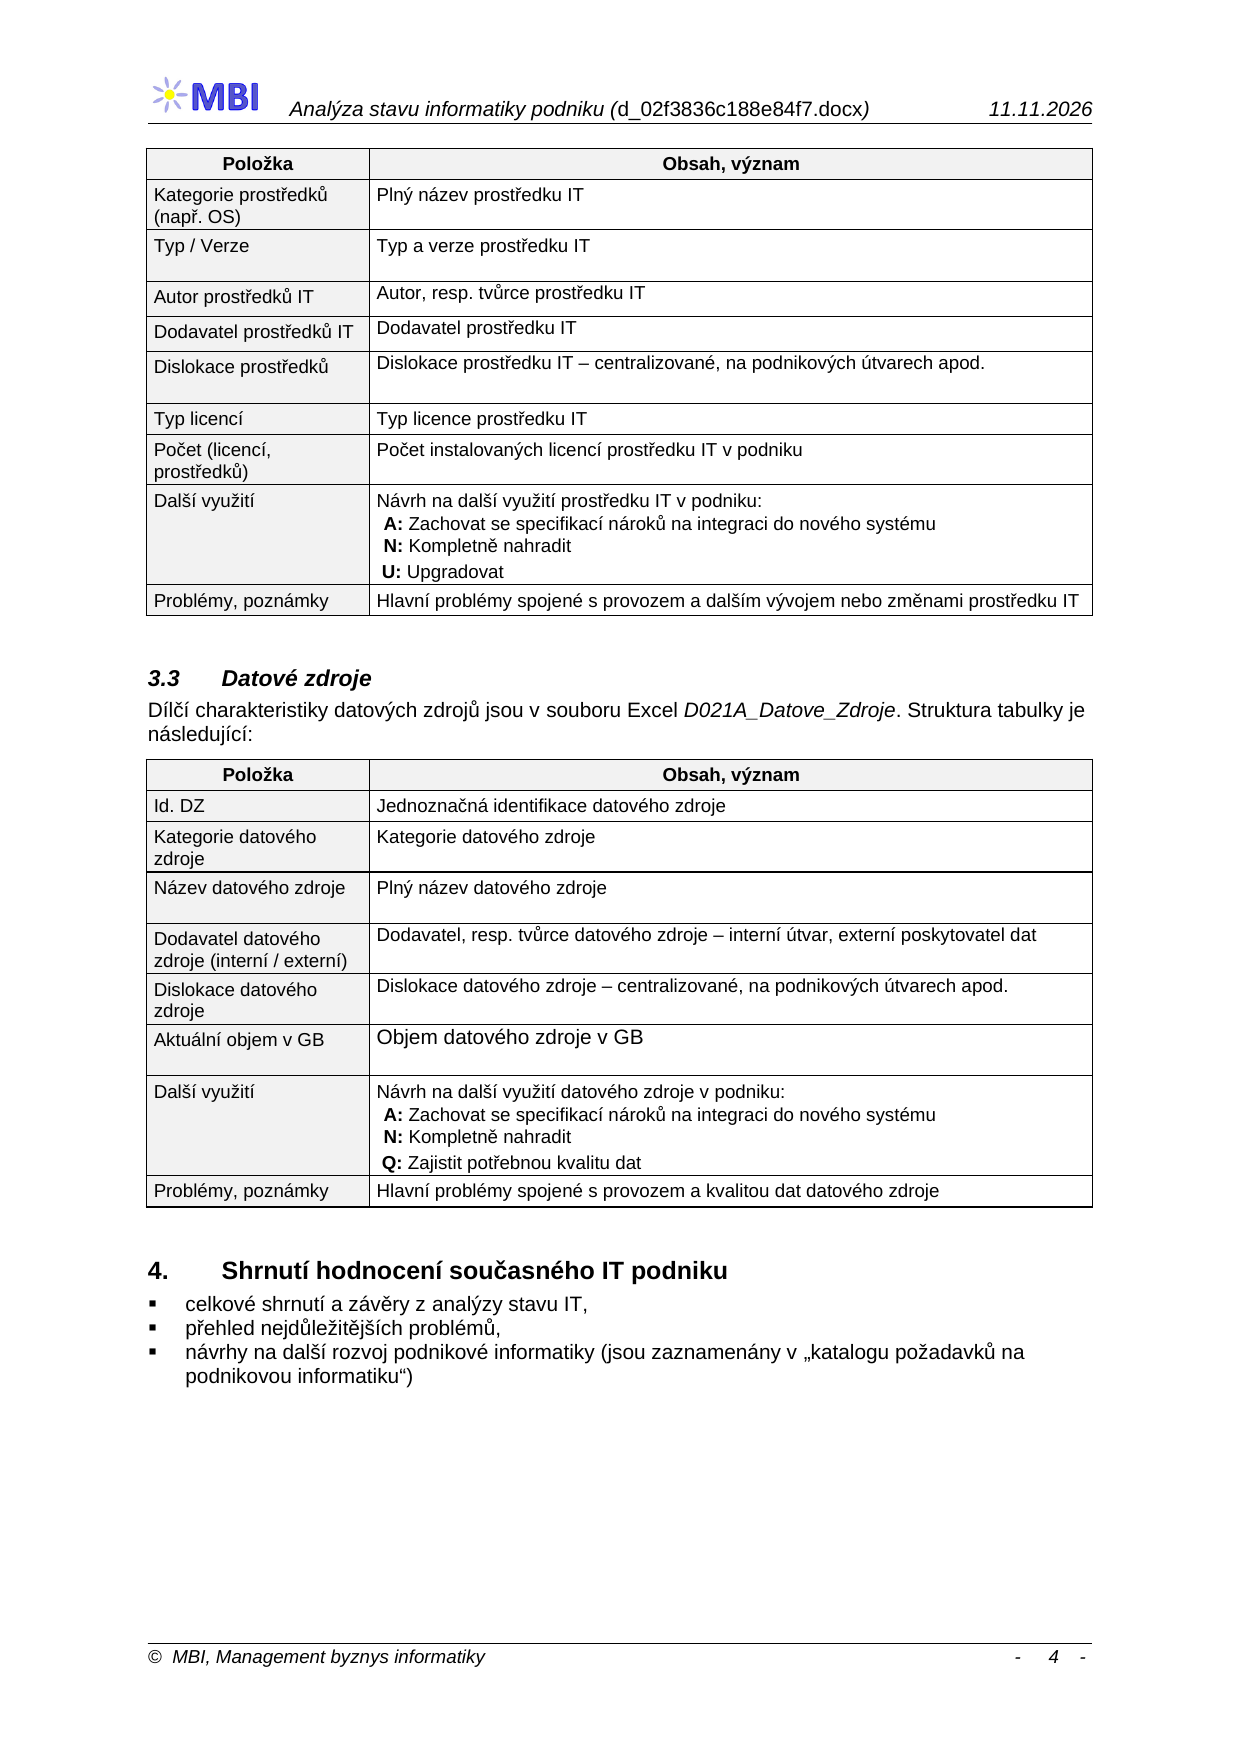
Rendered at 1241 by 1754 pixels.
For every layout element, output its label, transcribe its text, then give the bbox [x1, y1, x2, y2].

list celkové shrnutí a závěry z analýzy stavu IT, [148, 1291, 1092, 1315]
table_cell Kategorie datového zdroje [370, 822, 1092, 871]
table_cell Typ / Verze [147, 230, 369, 281]
table_cell Typ a verze prostředku IT [370, 230, 1092, 281]
text Dílčí charakteristiky datových zdrojů jsou v souboru Excel D021A_Datove_Zdroje. Struktura tabulky je následující: [148, 698, 1092, 746]
table_cell Objem datového zdroje v GB [370, 1025, 1092, 1075]
table_cell Dodavatel prostředků IT [147, 317, 369, 351]
table_cell Návrh na další využití datového zdroje v podniku: A: Zachovat se specifikací nároků na integraci do nového systému N: Kompletně nahradit Q: Zajistit potřebnou kvalitu dat [370, 1076, 1092, 1175]
table_cell Dodavatel, resp. tvůrce datového zdroje – interní útvar, externí poskytovatel dat [370, 924, 1092, 973]
picture [147, 73, 267, 117]
table_cell Kategorie datového zdroje [147, 822, 369, 871]
table_cell Návrh na další využití prostředku IT v podniku: A: Zachovat se specifikací nároků na integraci do nového systému N: Kompletně nahradit U: Upgradovat [370, 485, 1092, 584]
table_cell Typ licence prostředku IT [370, 404, 1092, 434]
table_cell Id. DZ [147, 791, 369, 821]
table_header Obsah, význam [370, 149, 1092, 179]
table_header Obsah, význam [370, 760, 1092, 790]
subtitle Shrnutí hodnocení současného IT podniku [148, 1256, 1092, 1285]
table_cell Aktuální objem v GB [147, 1025, 369, 1075]
table_cell Další využití [147, 1076, 369, 1175]
table_cell Hlavní problémy spojené s provozem a kvalitou dat datového zdroje [370, 1176, 1092, 1206]
table_cell Dodavatel prostředku IT [370, 317, 1092, 351]
table_cell Název datového zdroje [147, 873, 369, 923]
table_cell Plný název prostředku IT [370, 180, 1092, 229]
table_cell Dislokace datového zdroje – centralizované, na podnikových útvarech apod. [370, 974, 1092, 1024]
subtitle Datové zdroje [148, 665, 1092, 692]
table_cell Autor prostředků IT [147, 282, 369, 316]
list přehled nejdůležitějších problémů, [148, 1315, 1092, 1339]
table_cell Počet instalovaných licencí prostředku IT v podniku [370, 435, 1092, 484]
table_cell Dislokace prostředků [147, 352, 369, 403]
table_cell Dodavatel datového zdroje (interní / externí) [147, 924, 369, 973]
table_cell Plný název datového zdroje [370, 873, 1092, 923]
table_cell Typ licencí [147, 404, 369, 434]
table_cell Problémy, poznámky [147, 585, 369, 615]
table_cell Počet (licencí, prostředků) [147, 435, 369, 484]
table_cell Hlavní problémy spojené s provozem a dalším vývojem nebo změnami prostředku IT [370, 585, 1092, 615]
table_cell Autor, resp. tvůrce prostředku IT [370, 282, 1092, 316]
table_header Položka [147, 760, 369, 790]
table_cell Kategorie prostředků (např. OS) [147, 180, 369, 229]
list návrhy na další rozvoj podnikové informatiky (jsou zaznamenány v „katalogu požadavků na podnikovou informatiku“) [148, 1339, 1092, 1387]
table_cell Jednoznačná identifikace datového zdroje [370, 791, 1092, 821]
table_header Položka [147, 149, 369, 179]
table_cell Dislokace datového zdroje [147, 974, 369, 1024]
table_cell Problémy, poznámky [147, 1176, 369, 1206]
table_cell Další využití [147, 485, 369, 584]
table_cell Dislokace prostředku IT – centralizované, na podnikových útvarech apod. [370, 352, 1092, 403]
